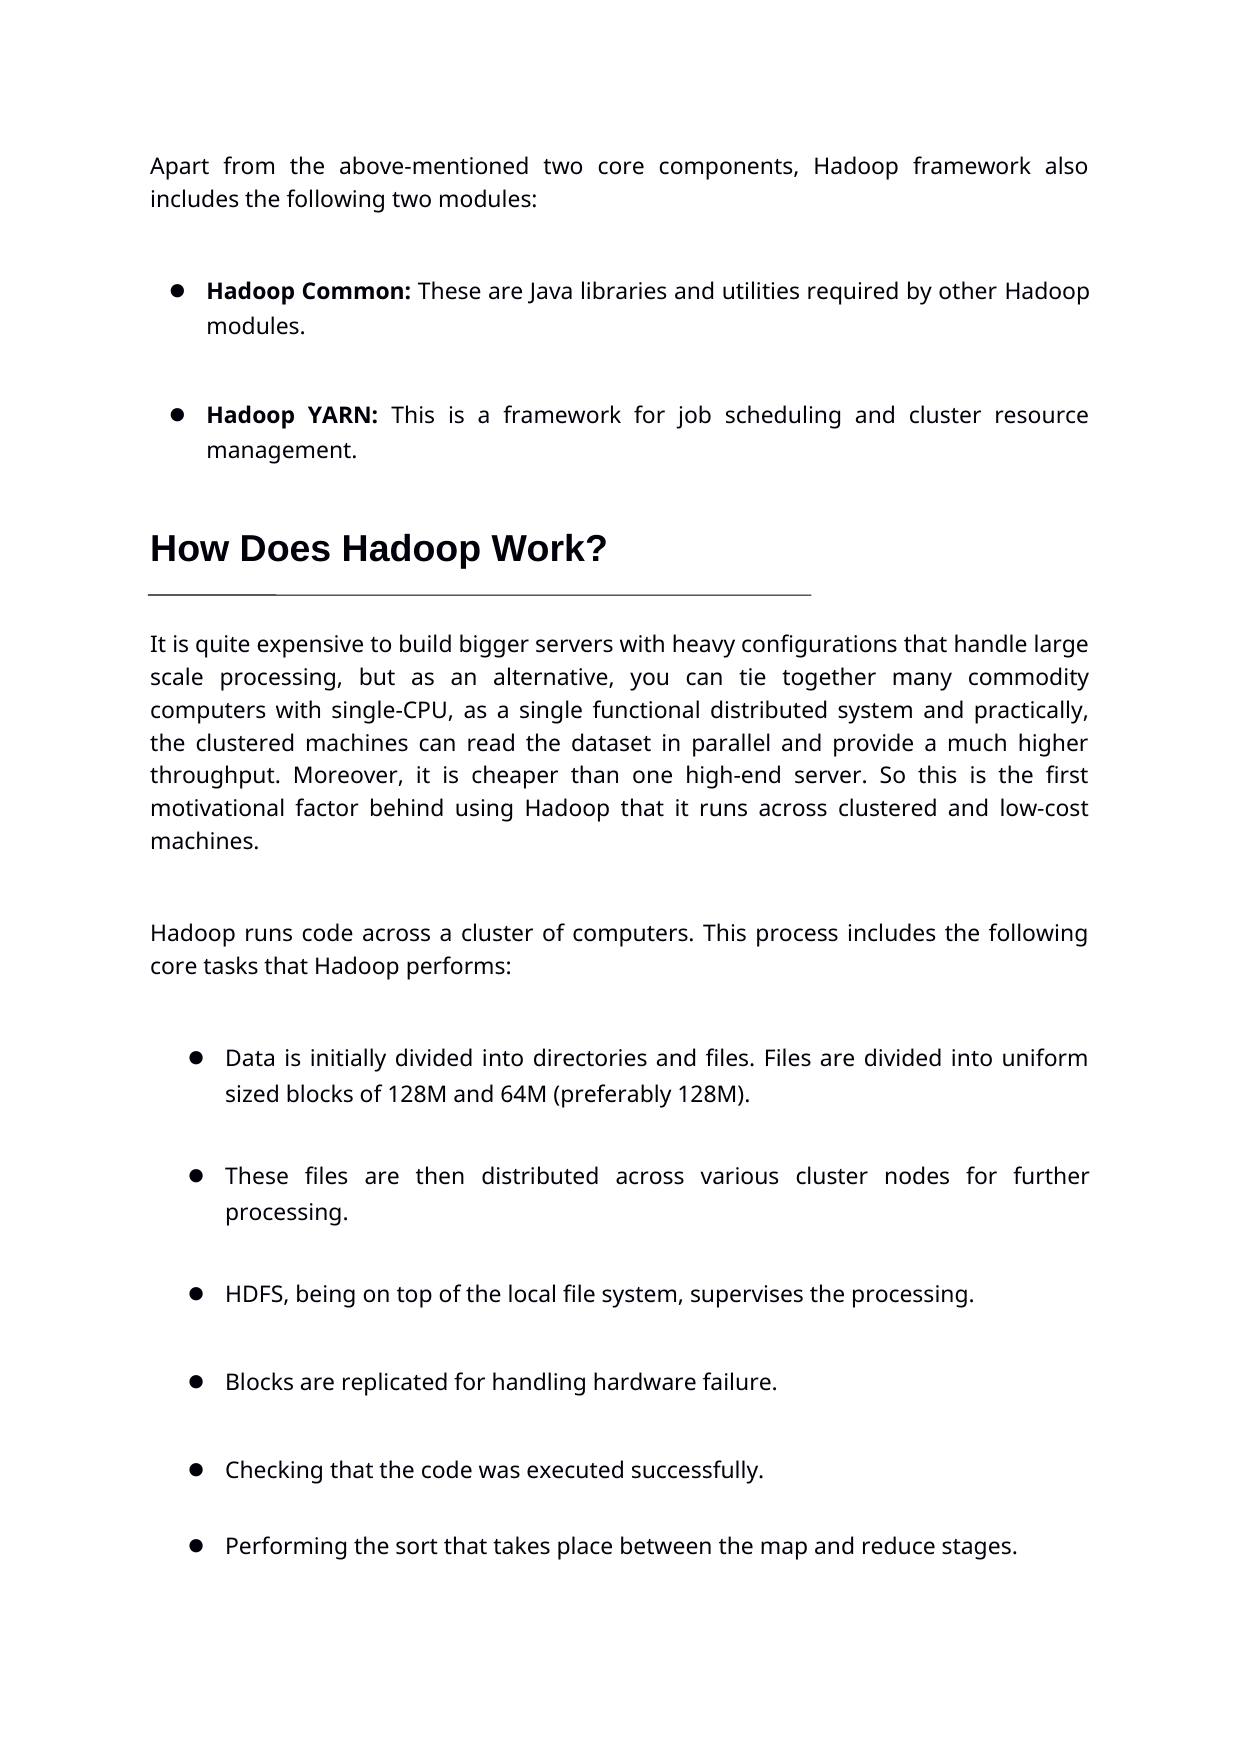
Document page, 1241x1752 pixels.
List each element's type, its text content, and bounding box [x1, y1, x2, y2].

list Hadoop Common: These are Java libraries and utilities required by other Hadoop modules. [169, 275, 1090, 341]
text How Does Hadoop Work? [150, 528, 1090, 570]
text It is quite expensive to build bigger servers with heavy configurations that handle large scale processing, but as an alternative, you can tie together many commodity computers with single-CPU, as a single functional distributed system and practically, the clustered machines can read the dataset in parallel and provide a much higher throughput. Moreover, it is cheaper than one high-end server. So this is the first motivational factor behind using Hadoop that it runs across clustered and low-cost machines. [150, 628, 1090, 856]
list These files are then distributed across various cluster nodes for further processing. [187, 1160, 1090, 1227]
text Hadoop runs code across a cluster of computers. This process includes the following core tasks that Hadoop performs: [150, 917, 1090, 981]
list HDFS, being on top of the local file system, supervises the processing. [187, 1278, 1090, 1309]
list Blocks are replicated for handling hardware failure. [187, 1366, 1090, 1397]
list Performing the sort that takes place between the map and reduce stages. [187, 1530, 1090, 1560]
list Data is initially divided into directories and files. Files are divided into uniform sized blocks of 128M and 64M (preferably 128M). [187, 1042, 1090, 1109]
list Checking that the code was executed successfully. [187, 1454, 1090, 1485]
list Hadoop YARN: This is a framework for job scheduling and cluster resource management. [169, 399, 1090, 466]
text Apart from the above-mentioned two core components, Hadoop framework also includes the following two modules: [150, 150, 1090, 214]
